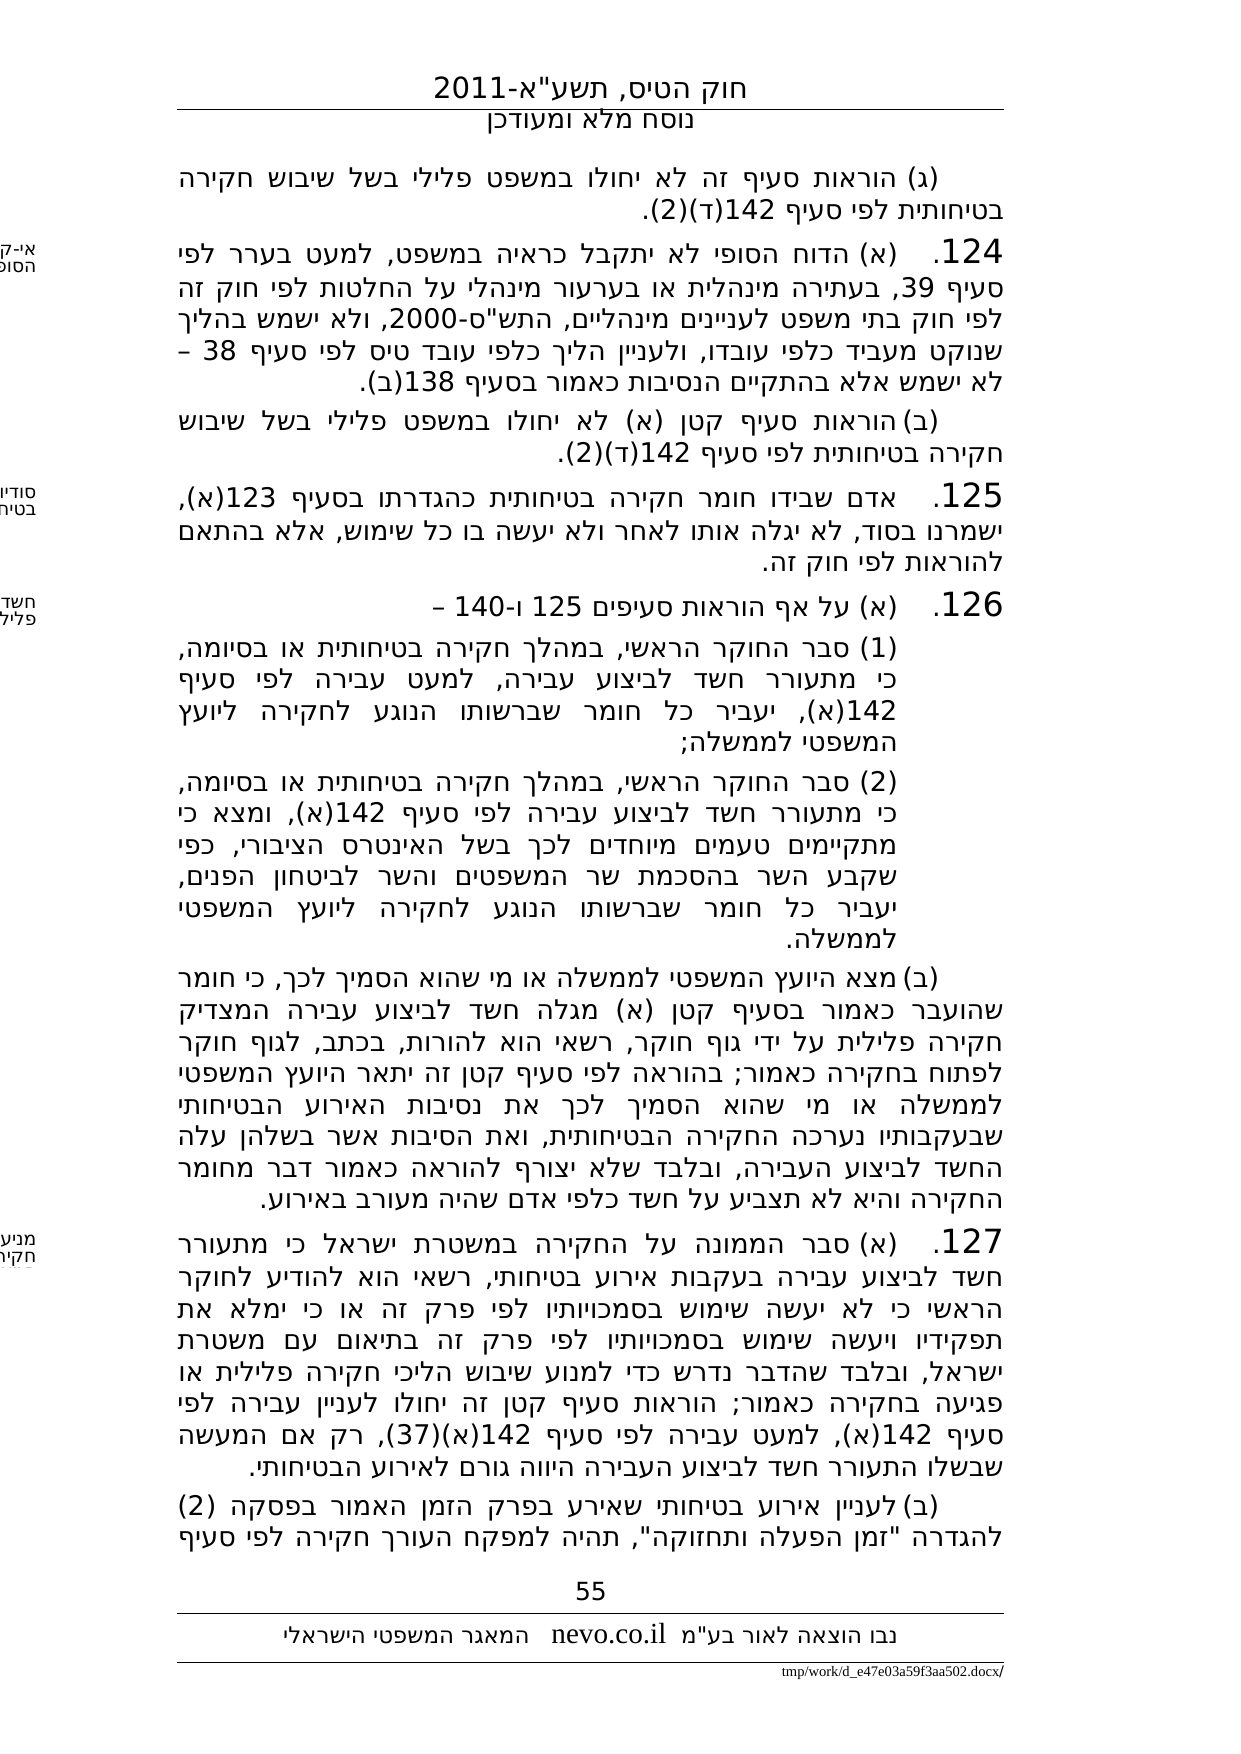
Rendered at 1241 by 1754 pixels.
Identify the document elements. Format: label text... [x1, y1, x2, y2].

text 126. (א) על אף הוראות סעיפים 125 ו-140 – [177, 586, 1004, 624]
text (ב) מצא היועץ המשפטי לממשלה או מי שהוא הסמיך לכך, כי חומר שהועבר כאמור בסעיף קטן (א) מגלה חשד לביצוע עבירה המצדיק חקירה פלילית על ידי גוף חוקר, רשאי הוא להורות, בכתב, לגוף חוקר לפתוח בחקירה כאמור; בהוראה לפי סעיף קטן זה יתאר היועץ המשפטי לממשלה או מי שהוא הסמיך לכך את נסיבות האירוע הבטיחותי שבעקבותיו נערכה החקירה הבטיחותית, ואת הסיבות אשר בשלהן עלה החשד לביצוע העבירה, ובלבד שלא יצורף להוראה כאמור דבר מחומר החקירה והיא לא תצביע על חשד כלפי אדם שהיה מעורב באירוע. [177, 963, 1004, 1215]
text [177, 1490, 1004, 1553]
text (1) סבר החוקר הראשי, במהלך חקירה בטיחותית או בסיומה, כי מתעורר חשד לביצוע עבירה, למעט עבירה לפי סעיף 142(א), יעביר כל חומר שברשותו הנוגע לחקירה ליועץ המשפטי לממשלה; [177, 632, 898, 758]
text (ג) הוראות סעיף זה לא יחולו במשפט פלילי בשל שיבוש חקירה בטיחותית לפי סעיף 142(ד)(2). [177, 162, 1004, 226]
text (2) סבר החוקר הראשי, במהלך חקירה בטיחותית או בסיומה, כי מתעורר חשד לביצוע עבירה לפי סעיף 142(א), ומצא כי מתקיימים טעמים מיוחדים לכך בשל האינטרס הציבורי, כפי שקבע השר בהסכמת שר המשפטים והשר לביטחון הפנים, יעביר כל חומר שברשותו הנוגע לחקירה ליועץ המשפטי לממשלה. [177, 766, 898, 955]
text 127. (א) סבר הממונה על החקירה במשטרת ישראל כי מתעורר חשד לביצוע עבירה בעקבות אירוע בטיחותי, רשאי הוא להודיע לחוקר הראשי כי לא יעשה שימוש בסמכויותיו לפי פרק זה או כי ימלא את תפקידיו ויעשה שימוש בסמכויותיו לפי פרק זה בתיאום עם משטרת ישראל, ובלבד שהדבר נדרש כדי למנוע שיבוש הליכי חקירה פלילית או פגיעה בחקירה כאמור; הוראות סעיף קטן זה יחולו לעניין עבירה לפי סעיף 142(א), למעט עבירה לפי סעיף 142(א)(37), רק אם המעשה שבשלו התעורר חשד לביצוע העבירה היווה גורם לאירוע הבטיחותי. [177, 1223, 1004, 1482]
text 125. אדם שבידו חומר חקירה בטיחותית כהגדרתו בסעיף 123(א), ישמרנו בסוד, לא יגלה אותו לאחר ולא יעשה בו כל שימוש, אלא בהתאם להוראות לפי חוק זה. [177, 476, 1004, 578]
text 124. (א) הדוח הסופי לא יתקבל כראיה במשפט, למעט בערר לפי סעיף 39, בעתירה מינהלית או בערעור מינהלי על החלטות לפי חוק זה לפי חוק בתי משפט לעניינים מינהליים, התש"ס-2000, ולא ישמש בהליך שנוקט מעביד כלפי עובדו, ולעניין הליך כלפי עובד טיס לפי סעיף 38 – לא ישמש אלא בהתקיים הנסיבות כאמור בסעיף 138(ב). [177, 233, 1004, 398]
text (ב) הוראות סעיף קטן (א) לא יחולו במשפט פלילי בשל שיבוש חקירה בטיחותית לפי סעיף 142(ד)(2). [177, 406, 1004, 469]
